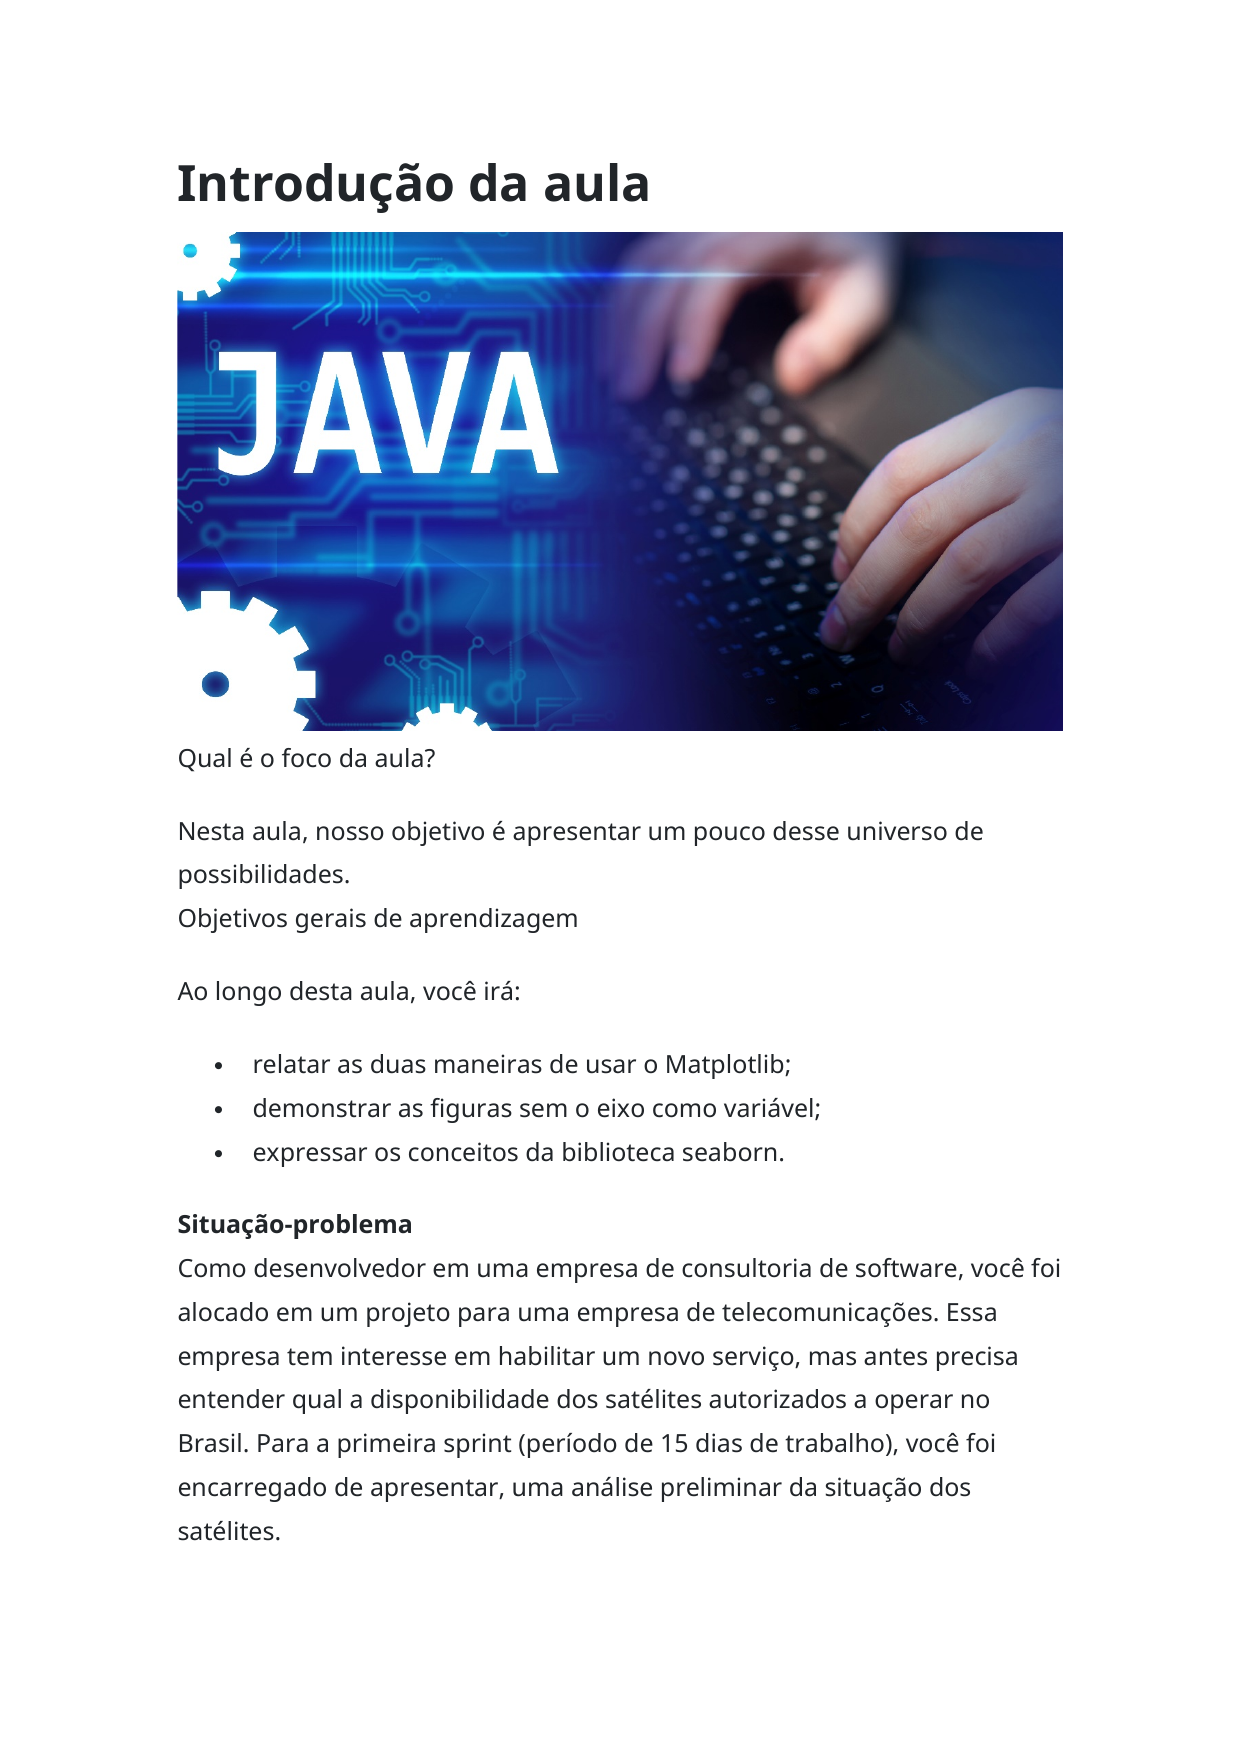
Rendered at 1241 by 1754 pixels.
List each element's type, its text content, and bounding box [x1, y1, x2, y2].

text Qual é o foco da aula? [177, 731, 1063, 774]
picture [357, 232, 361, 269]
text Nesta aula, nosso objetivo é apresentar um pouco desse universo de possibilidades. [177, 804, 1063, 891]
picture [371, 232, 375, 269]
text Situação-problema [177, 1197, 1063, 1241]
text Introdução da aula [177, 148, 1063, 216]
text Objetivos gerais de aprendizagem [177, 891, 1063, 935]
list relatar as duas maneiras de usar o Matplotlib; [215, 1037, 1063, 1081]
list expressar os conceitos da biblioteca seaborn. [215, 1124, 1063, 1168]
text Ao longo desta aula, você irá: [177, 964, 1063, 1008]
picture [364, 232, 368, 269]
picture [177, 232, 1063, 731]
text Como desenvolvedor em uma empresa de consultoria de software, você foi alocado em um projeto para uma empresa de telecomunicações. Essa empresa tem interesse em habilitar um novo serviço, mas antes precisa entender qual a disponibilidade dos satélites autorizados a operar no Brasil. Para a primeira sprint (período de 15 dias de trabalho), você foi encarregado de apresentar, uma análise preliminar da situação dos satélites. [177, 1241, 1063, 1547]
list demonstrar as figuras sem o eixo como variável; [215, 1081, 1063, 1124]
